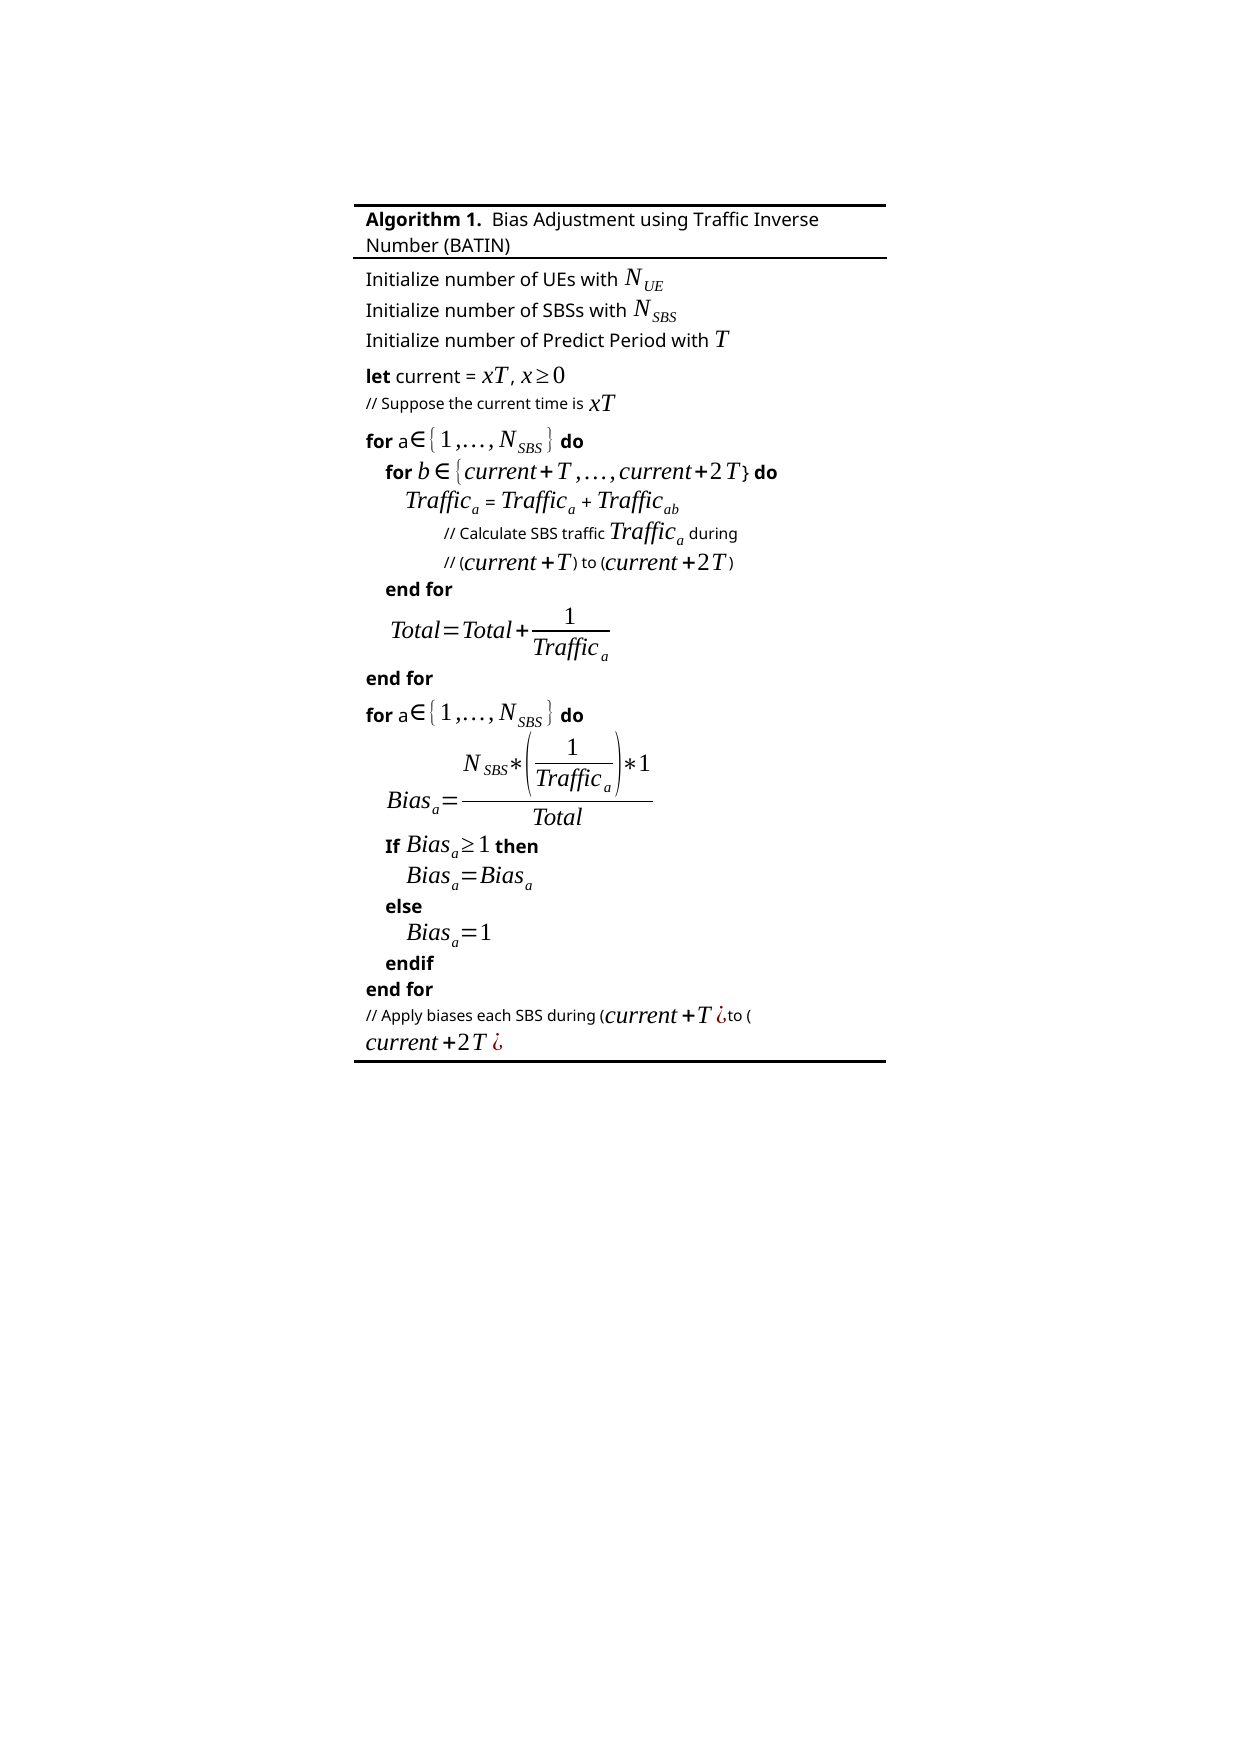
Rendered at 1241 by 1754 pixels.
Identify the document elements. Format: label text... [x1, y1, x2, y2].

table_header Algorithm 1. Bias Adjustment using Traffic Inverse Number (BATIN) Initialize number of UEs with Initialize number of SBSs with Initialize number of Predict Period with let current = , // Suppose the current time is for a do for } do = + // Calculate SBS traffic during // () to () end for [354, 207, 886, 665]
table_cell end for [354, 665, 886, 690]
table_cell end for // Apply biases each SBS during (to ( [354, 976, 886, 1059]
table_cell for a do If then else endif [354, 690, 886, 976]
